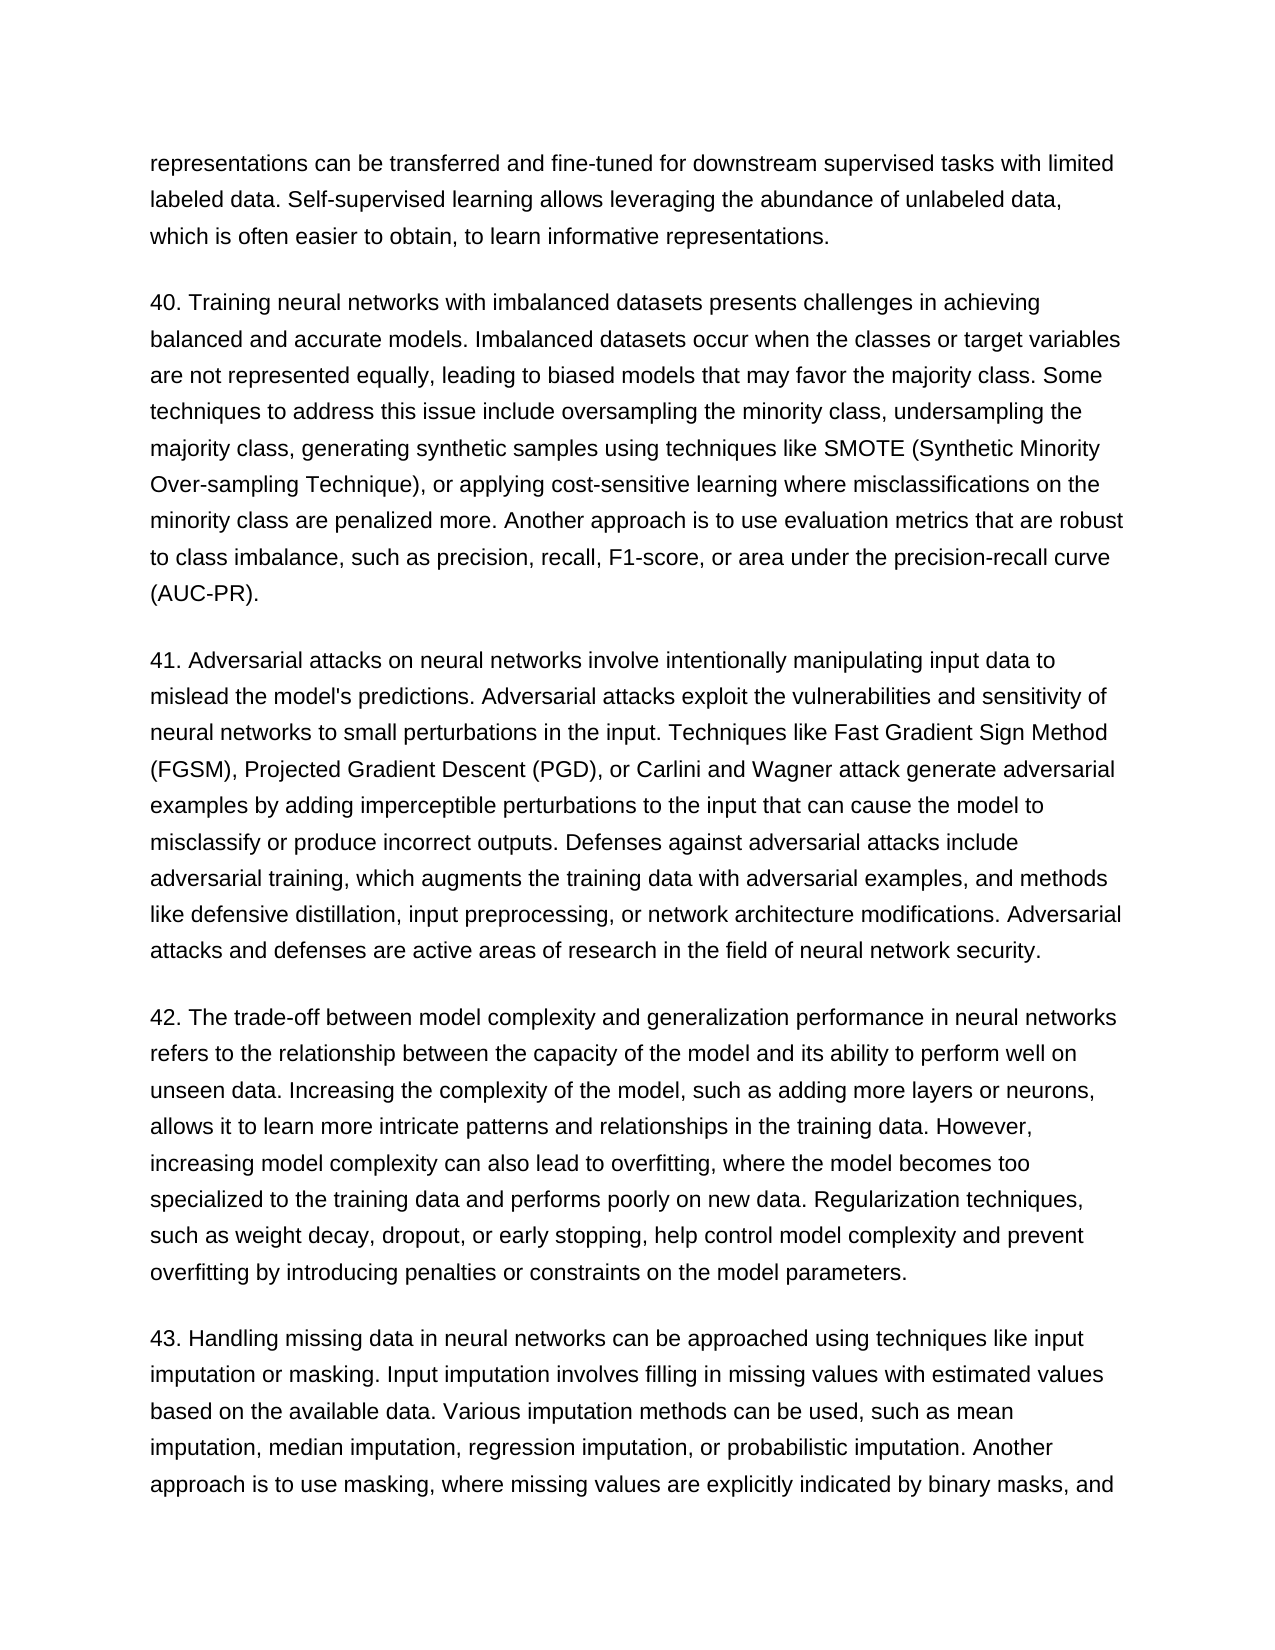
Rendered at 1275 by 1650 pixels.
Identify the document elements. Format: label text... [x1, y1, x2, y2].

text 41. Adversarial attacks on neural networks involve intentionally manipulating input data to mislead the model's predictions. Adversarial attacks exploit the vulnerabilities and sensitivity of neural networks to small perturbations in the input. Techniques like Fast Gradient Sign Method (FGSM), Projected Gradient Descent (PGD), or Carlini and Wagner attack generate adversarial examples by adding imperceptible perturbations to the input that can cause the model to misclassify or produce incorrect outputs. Defenses against adversarial attacks include adversarial training, which augments the training data with adversarial examples, and methods like defensive distillation, input preprocessing, or network architecture modifications. Adversarial attacks and defenses are active areas of research in the field of neural network security. [150, 647, 1125, 964]
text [150, 150, 1125, 249]
text 40. Training neural networks with imbalanced datasets presents challenges in achieving balanced and accurate models. Imbalanced datasets occur when the classes or target variables are not represented equally, leading to biased models that may favor the majority class. Some techniques to address this issue include oversampling the minority class, undersampling the majority class, generating synthetic samples using techniques like SMOTE (Synthetic Minority Over-sampling Technique), or applying cost-sensitive learning where misclassifications on the minority class are penalized more. Another approach is to use evaluation metrics that are robust to class imbalance, such as precision, recall, F1-score, or area under the precision-recall curve (AUC-PR). [150, 289, 1125, 606]
text 42. The trade-off between model complexity and generalization performance in neural networks refers to the relationship between the capacity of the model and its ability to perform well on unseen data. Increasing the complexity of the model, such as adding more layers or neurons, allows it to learn more intricate patterns and relationships in the training data. However, increasing model complexity can also lead to overfitting, where the model becomes too specialized to the training data and performs poorly on new data. Regularization techniques, such as weight decay, dropout, or early stopping, help control model complexity and prevent overfitting by introducing penalties or constraints on the model parameters. [150, 1004, 1125, 1285]
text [150, 1325, 1125, 1497]
